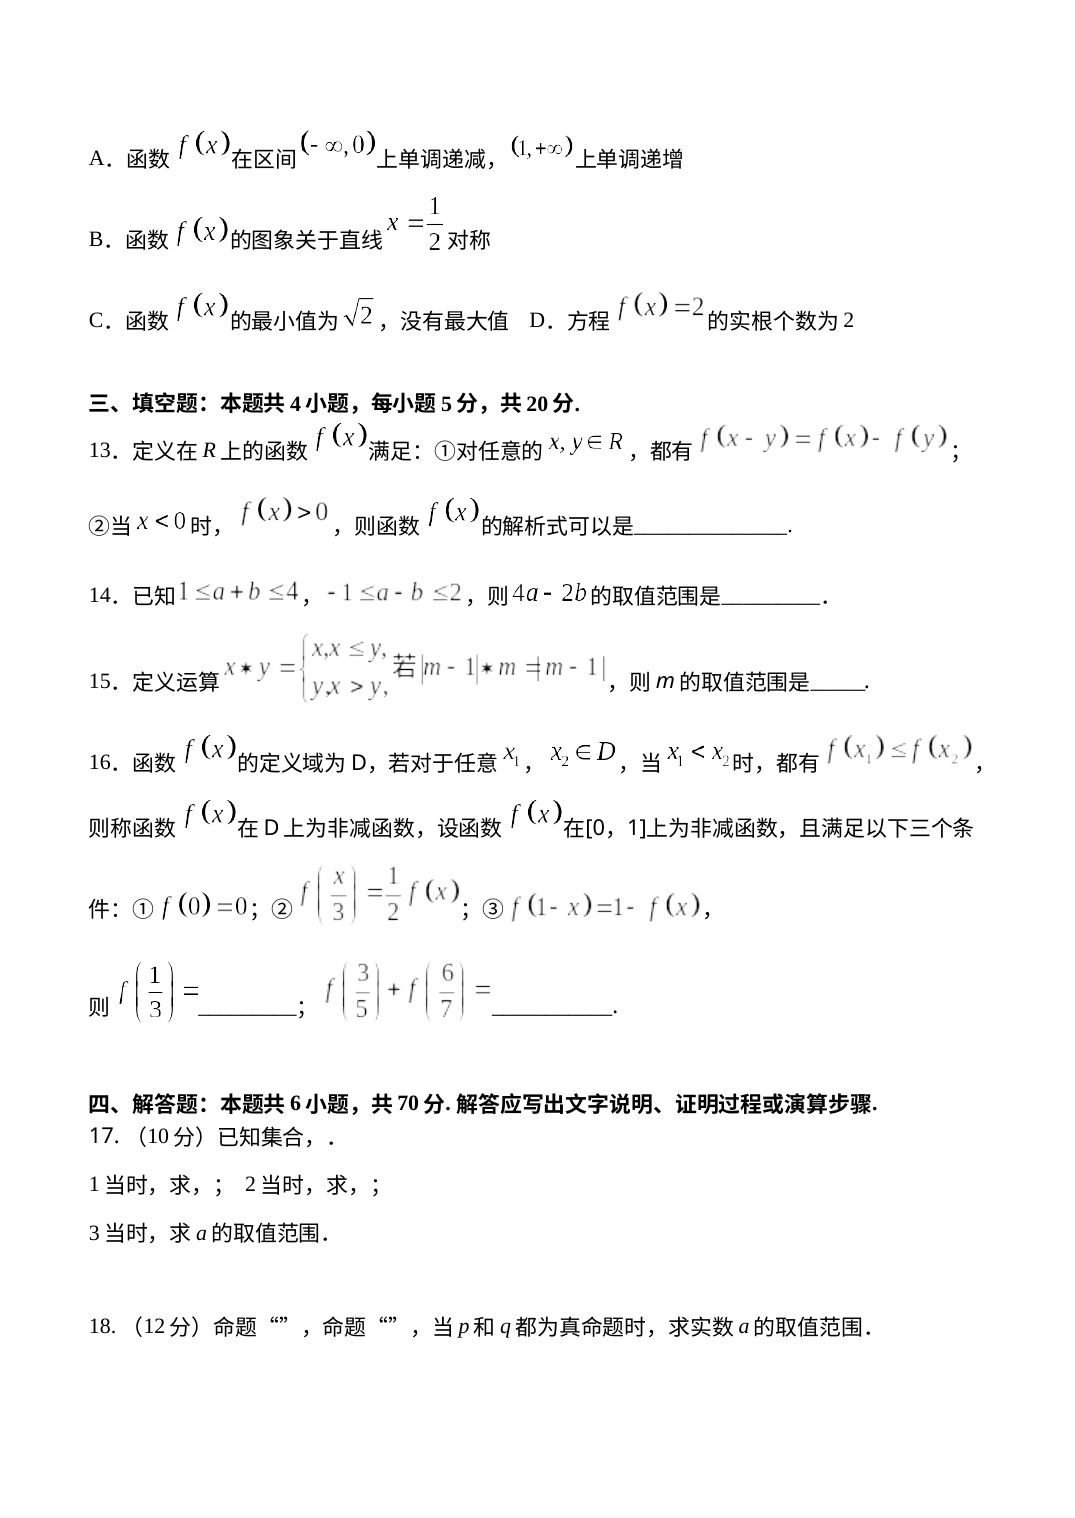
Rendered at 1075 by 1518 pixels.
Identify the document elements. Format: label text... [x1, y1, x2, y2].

text 15．定义运算，则m的取值范围是_____. [89, 632, 986, 729]
text 四、解答题：本题共6小题，共70分. 解答应写出文字说明、证明过程或演算步骤. [89, 1087, 986, 1119]
text 13．定义在R上的函数满足：①对任意的，都有；②当时，，则函数的解析式可以是______________. [89, 418, 986, 557]
text C．函数的最小值为，没有最大值 D．方程的实根个数为2 [89, 288, 986, 353]
text 三、填空题：本题共4小题，每小题5分，共20分. [89, 385, 986, 418]
text 16．函数的定义域为D，若对于任意，，当时，都有，则称函数在D上为非减函数，设函数在[0，1]上为非减函数，且满足以下三个条件：①；②；③， [89, 729, 986, 957]
text B．函数的图象关于直线对称 [89, 190, 986, 288]
text 17. （10分）已知集合，． [89, 1119, 986, 1152]
text 3当时，求a的取值范围． [89, 1216, 986, 1248]
text 1当时，求，； 2当时，求，； [89, 1167, 986, 1200]
text 18. （12分）命题“”，命题“”，当p和q都为真命题时，求实数a的取值范围． [89, 1310, 986, 1342]
text 则_________；___________. [89, 957, 986, 1054]
text A．函数在区间上单调递减，上单调递增 [89, 125, 986, 190]
text 14．已知，，则的取值范围是_________． [89, 562, 986, 627]
